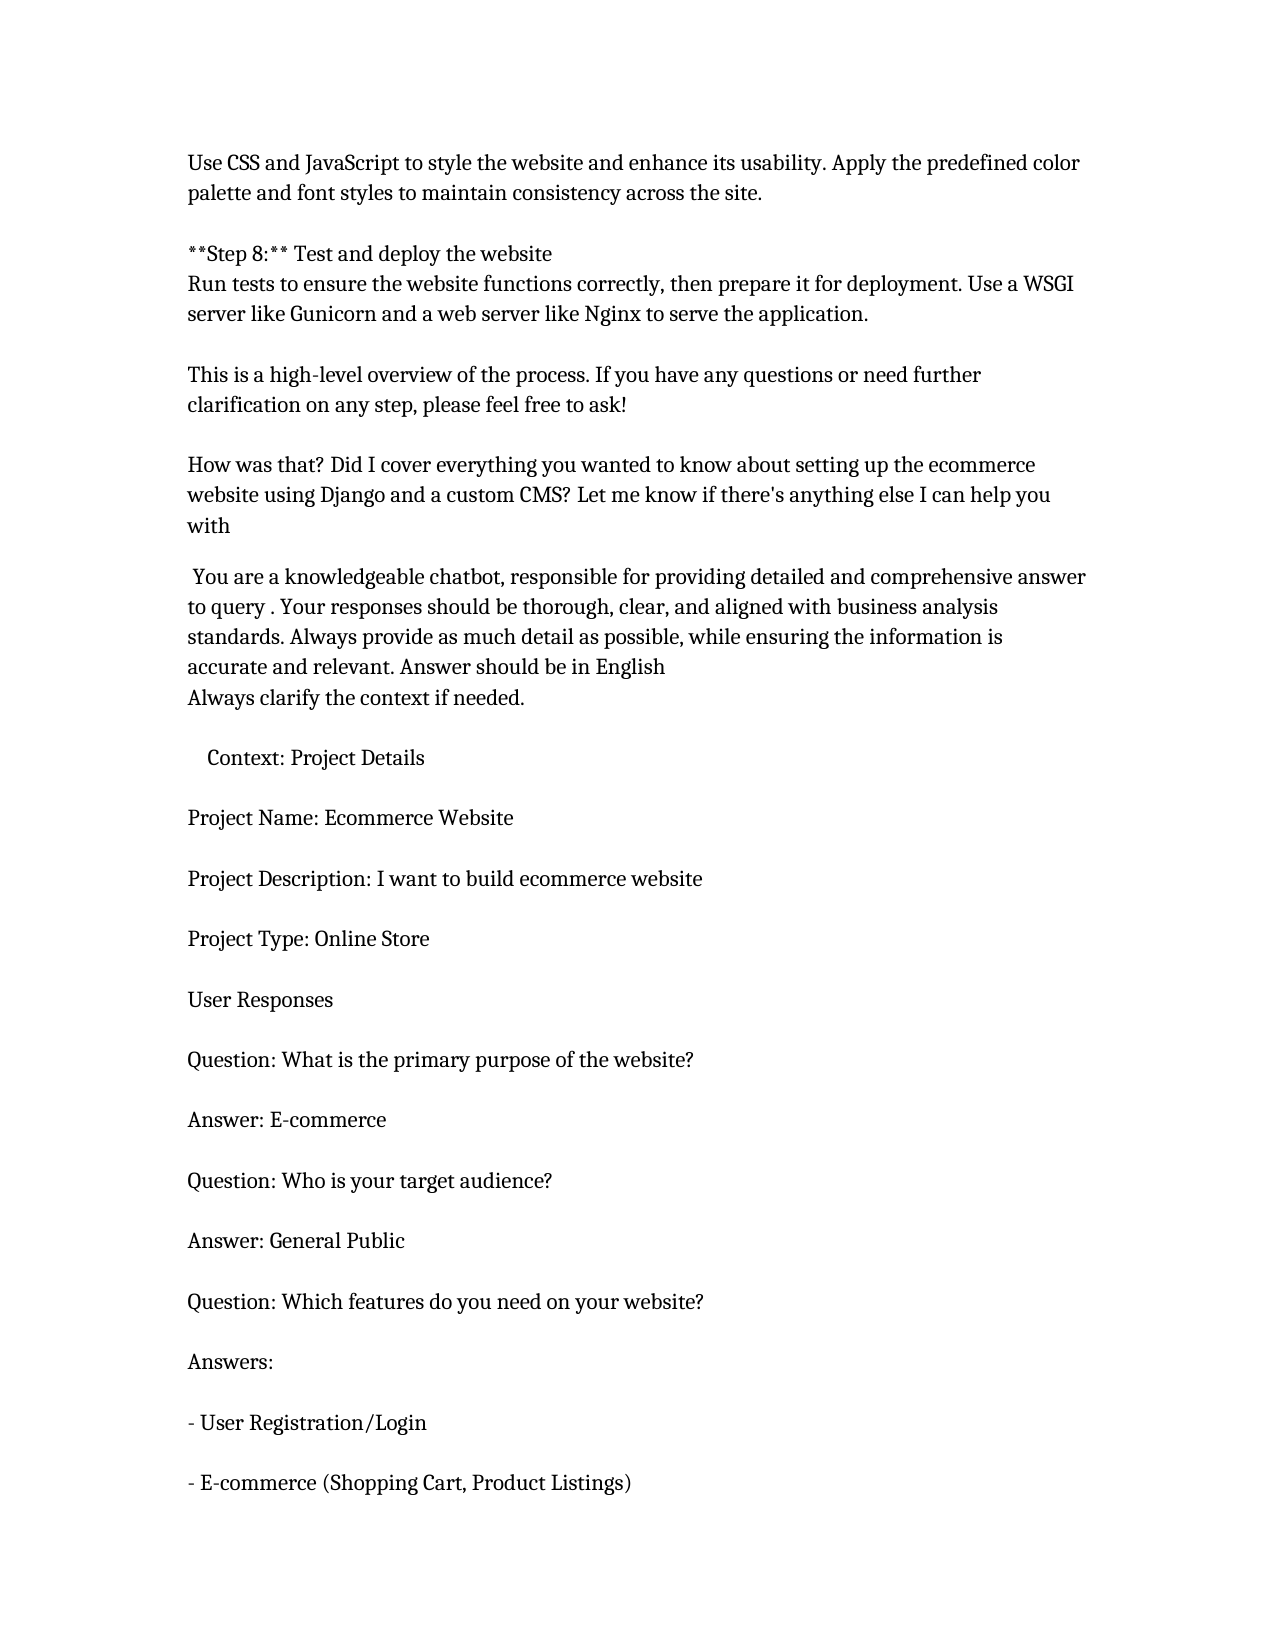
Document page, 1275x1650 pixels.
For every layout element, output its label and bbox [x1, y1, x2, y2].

text [187, 150, 1087, 539]
text [187, 563, 1087, 1496]
